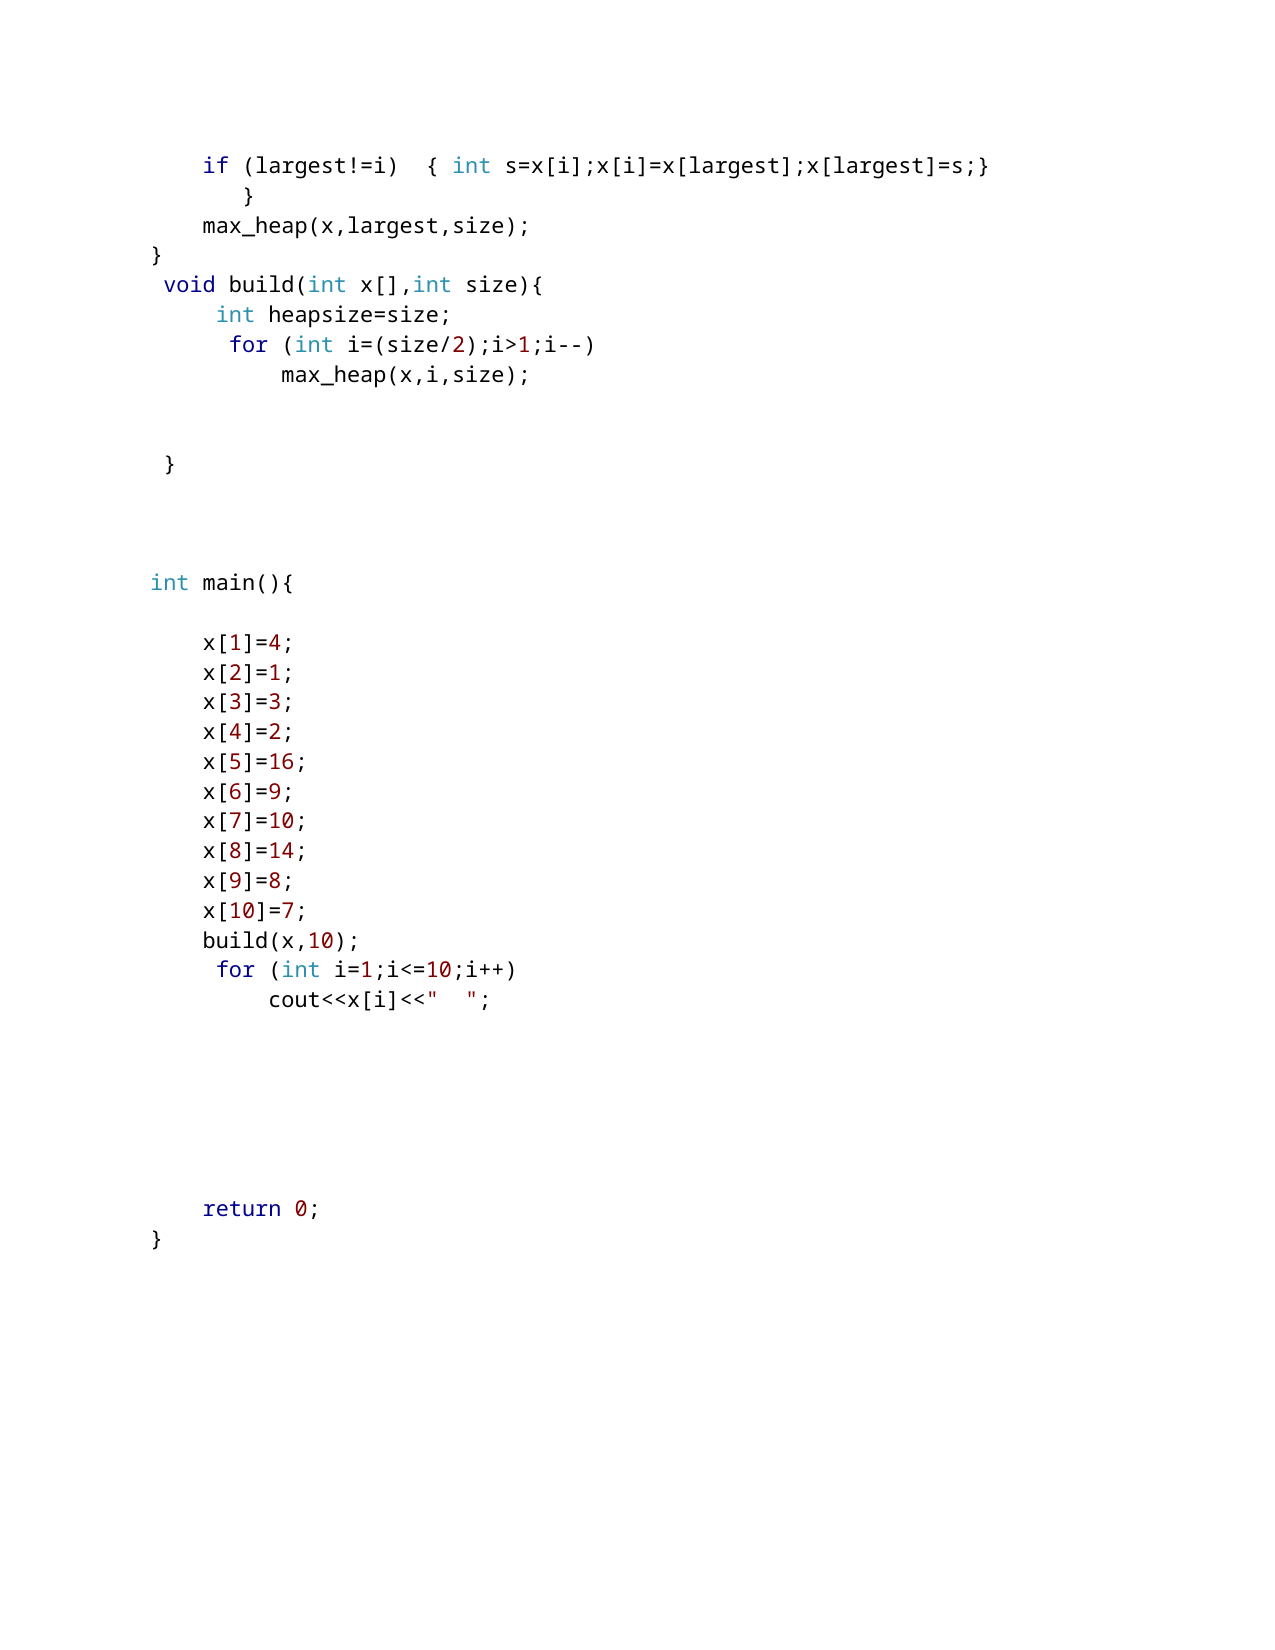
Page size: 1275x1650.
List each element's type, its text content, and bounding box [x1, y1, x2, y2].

text x[1]=4; [150, 627, 1125, 656]
text x[5]=16; [150, 746, 1125, 776]
text x[2]=1; [150, 656, 1125, 686]
text x[10]=7; [150, 895, 1125, 924]
text cout<<x[i]<<" "; [150, 984, 1125, 1014]
text max_heap(x,i,size); [150, 358, 1125, 388]
text void build(int x[],int size){ [150, 269, 1125, 299]
text int heapsize=size; [150, 299, 1125, 329]
text x[7]=10; [150, 805, 1125, 835]
text return 0; [150, 1193, 1125, 1222]
text x[9]=8; [150, 865, 1125, 895]
text for (int i=1;i<=10;i++) [150, 954, 1125, 984]
text if (largest!=i) { int s=x[i];x[i]=x[largest];x[largest]=s;} [150, 150, 1125, 180]
text x[4]=2; [150, 716, 1125, 746]
text x[8]=14; [150, 835, 1125, 865]
text x[6]=9; [150, 776, 1125, 805]
text for (int i=(size/2);i>1;i--) [150, 329, 1125, 358]
text int main(){ [150, 567, 1125, 597]
text } [150, 1222, 1125, 1252]
text build(x,10); [150, 924, 1125, 954]
text } [150, 239, 1125, 269]
text max_heap(x,largest,size); [150, 209, 1125, 239]
text } [150, 448, 1125, 478]
text } [150, 180, 1125, 209]
text x[3]=3; [150, 686, 1125, 716]
